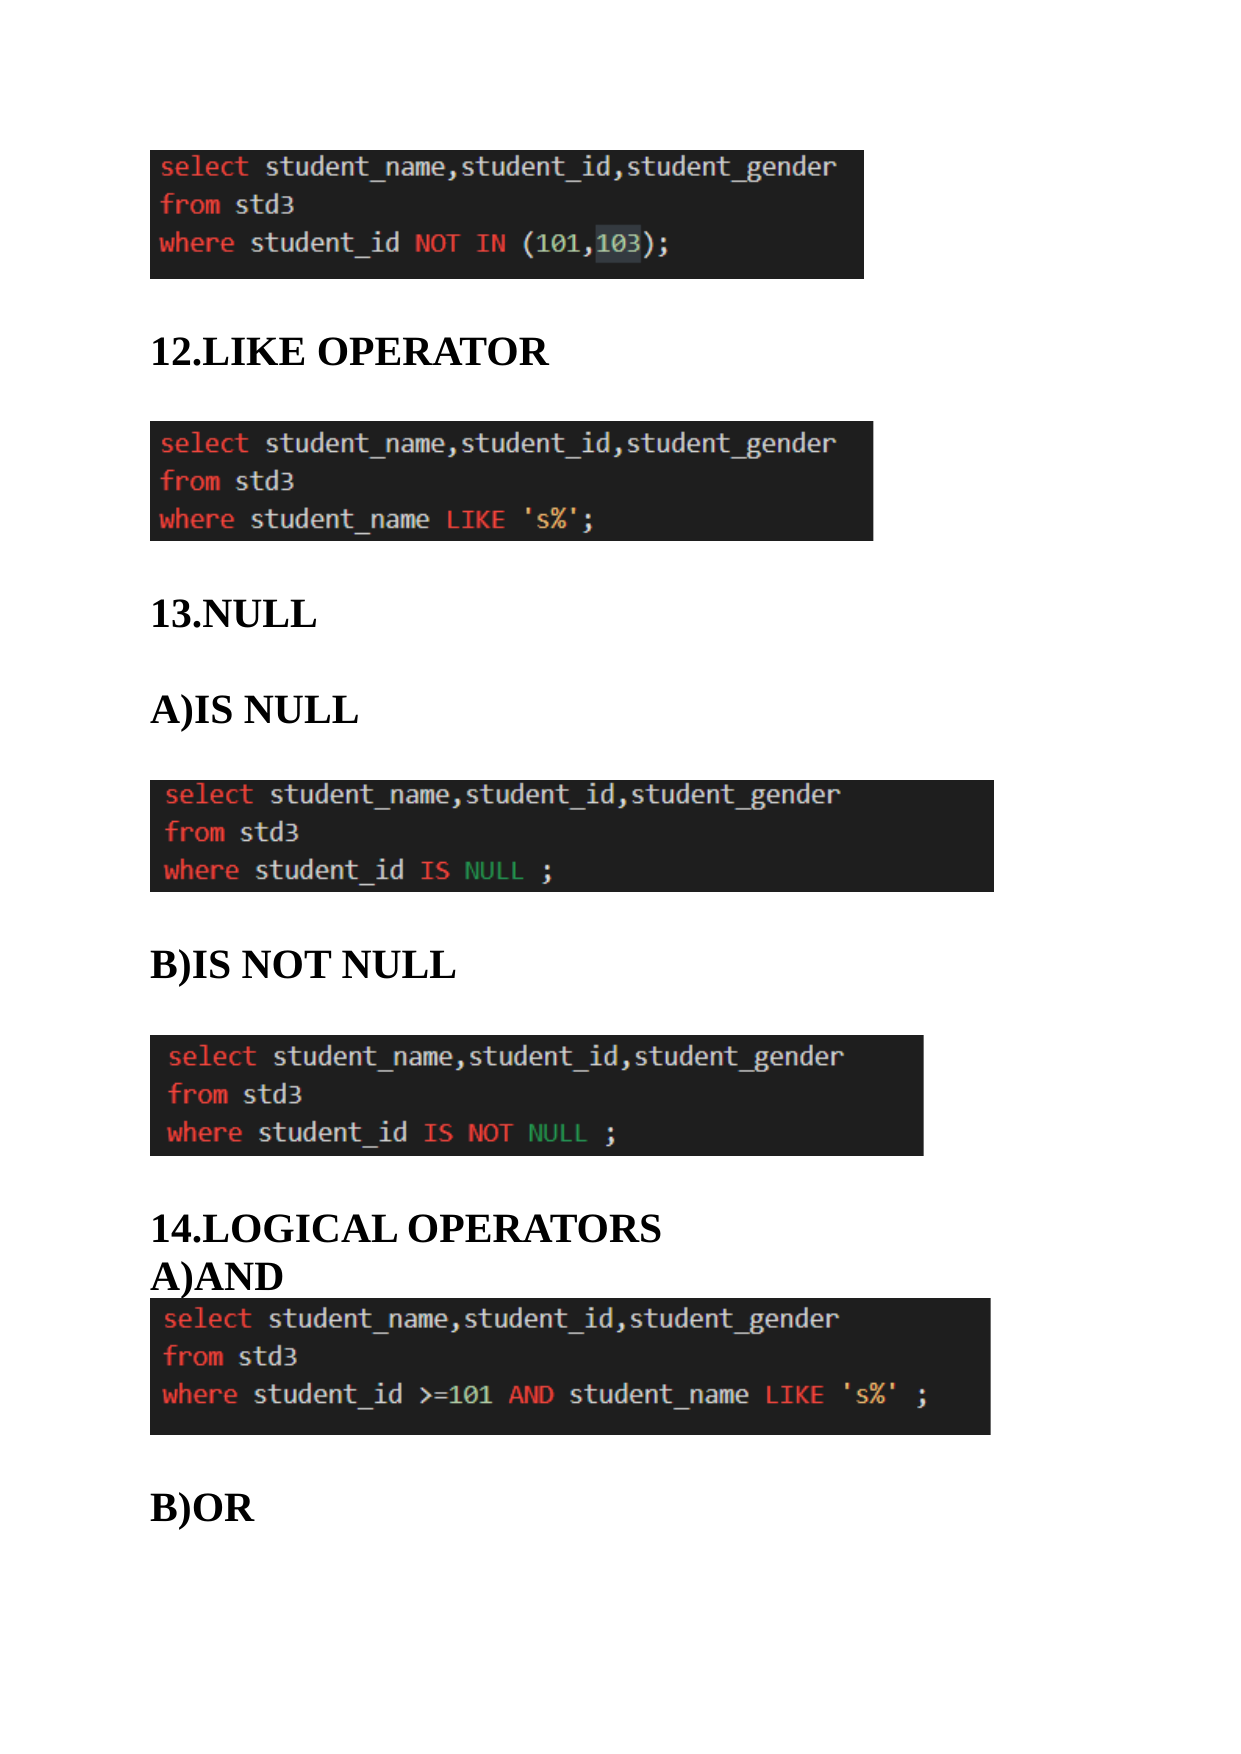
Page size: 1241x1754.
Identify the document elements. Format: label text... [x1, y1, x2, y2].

picture [150, 150, 864, 279]
picture [150, 1035, 924, 1156]
picture [150, 421, 874, 541]
text 12.LIKE OPERATOR [150, 326, 1090, 374]
text A)AND [150, 1251, 1090, 1299]
picture [150, 780, 994, 892]
picture [150, 1298, 991, 1435]
text A)IS NULL [150, 684, 1090, 732]
text B)OR [150, 1483, 1090, 1531]
text 13.NULL [150, 588, 1090, 636]
text 14.LOGICAL OPERATORS [150, 1203, 1090, 1251]
text B)IS NOT NULL [150, 939, 1090, 987]
